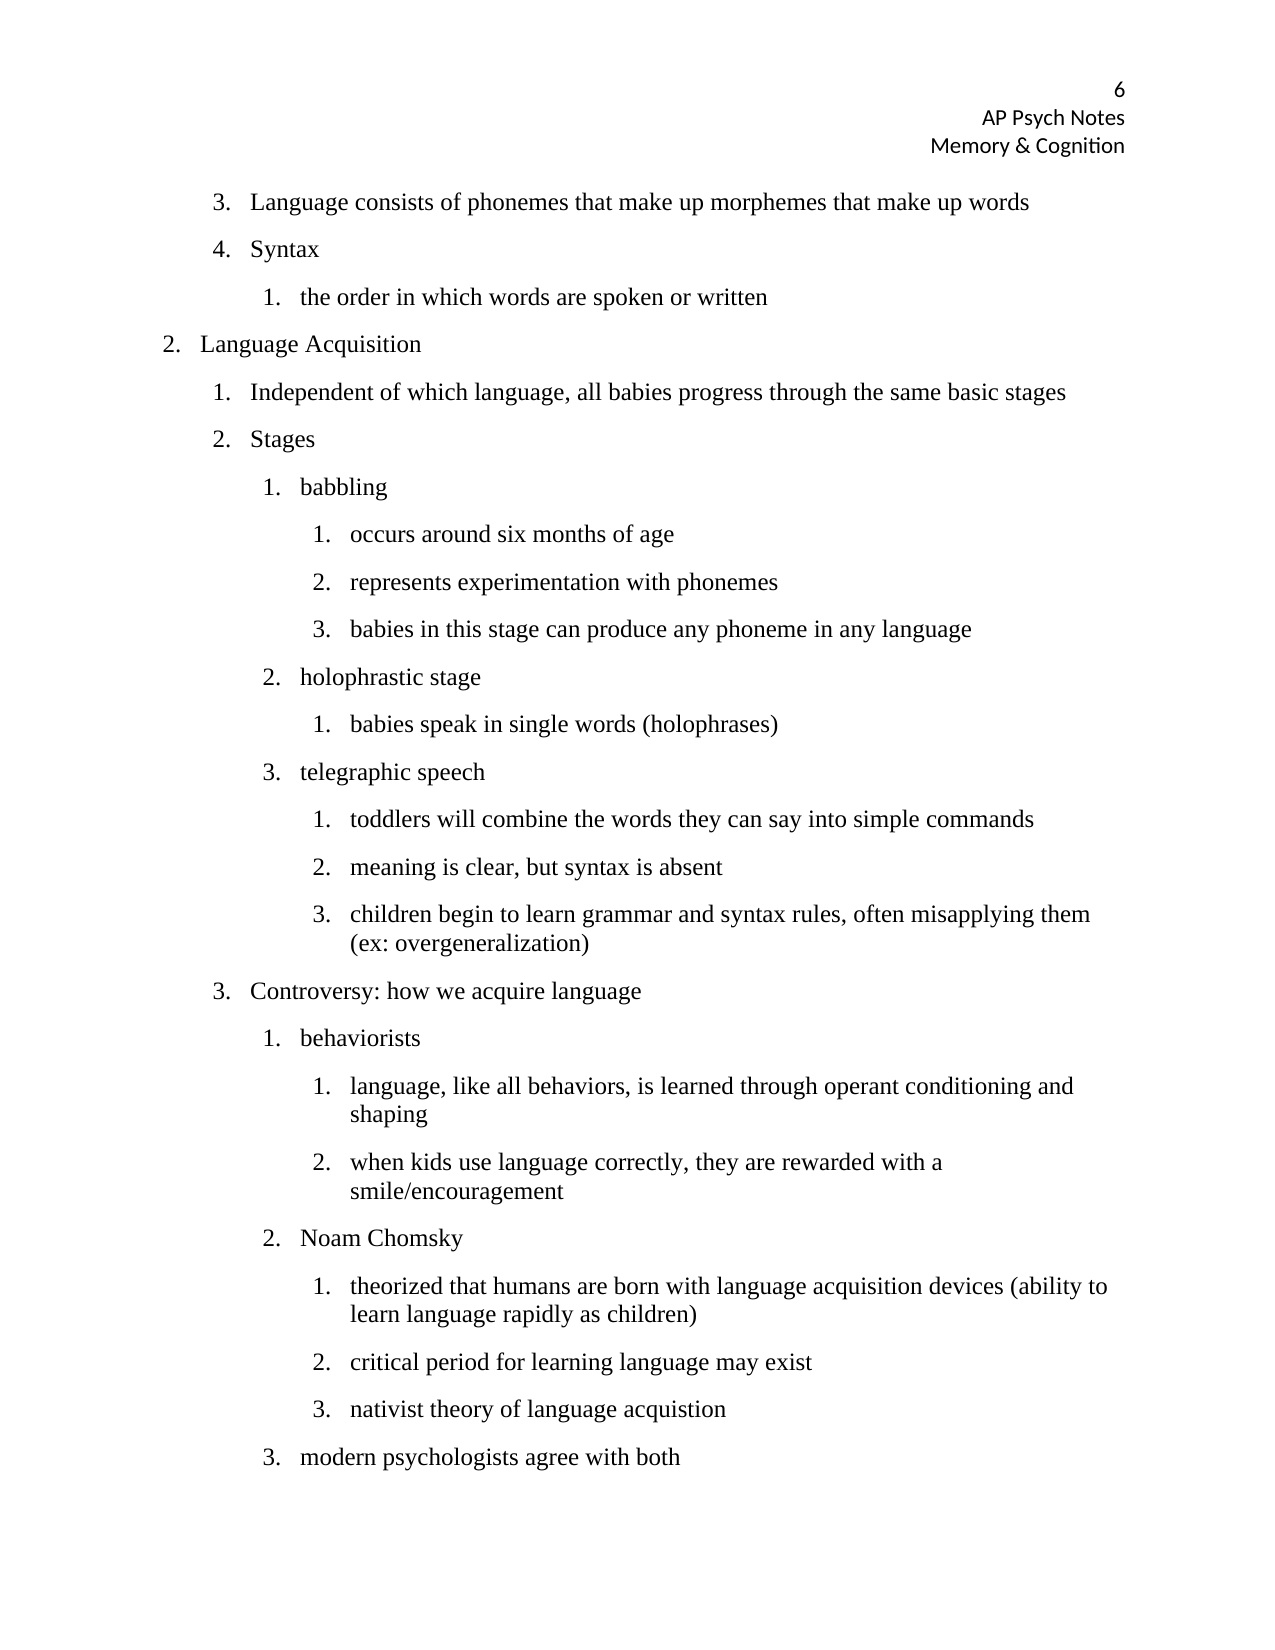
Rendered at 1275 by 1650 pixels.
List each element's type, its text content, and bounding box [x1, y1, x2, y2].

list ​telegraphic speech [262, 757, 1125, 786]
list ​occurs around six months of age [312, 519, 1125, 548]
list represents experimentation with phonemes [312, 567, 1125, 596]
list Stages [212, 424, 1125, 453]
list ​the order in which words are spoken or written [262, 282, 1125, 311]
list ​holophrastic stage [262, 662, 1125, 691]
list children begin to learn grammar and syntax rules, often misapplying them (ex: overgeneralization) [312, 899, 1125, 957]
list ​Noam Chomsky [262, 1223, 1125, 1252]
list ​modern psychologists agree with both [262, 1442, 1125, 1471]
list ​Language consists of phonemes that make up morphemes that make up words [212, 187, 1125, 216]
list nativist theory of language acquistion [312, 1394, 1125, 1423]
list ​​Controversy: how we acquire language [212, 976, 1125, 1004]
list ​​Language Acquisition [162, 329, 1125, 358]
list when kids use language correctly, they are rewarded with a smile/encouragement [312, 1147, 1125, 1204]
list meaning is clear, but syntax is absent [312, 852, 1125, 881]
list ​babies speak in single words (holophrases) [312, 709, 1125, 738]
list ​behaviorists [262, 1023, 1125, 1052]
list Syntax [212, 234, 1125, 263]
list critical period for learning language may exist [312, 1347, 1125, 1376]
list ​Independent of which language, all babies progress through the same basic stages [212, 377, 1125, 406]
list ​babbling [262, 472, 1125, 501]
list babies in this stage can produce any phoneme in any language [312, 614, 1125, 643]
list ​theorized that humans are born with language acquisition devices (ability to learn language rapidly as children) [312, 1271, 1125, 1328]
list ​language, like all behaviors, is learned through operant conditioning and shaping [312, 1071, 1125, 1128]
list ​toddlers will combine the words they can say into simple commands [312, 804, 1125, 833]
